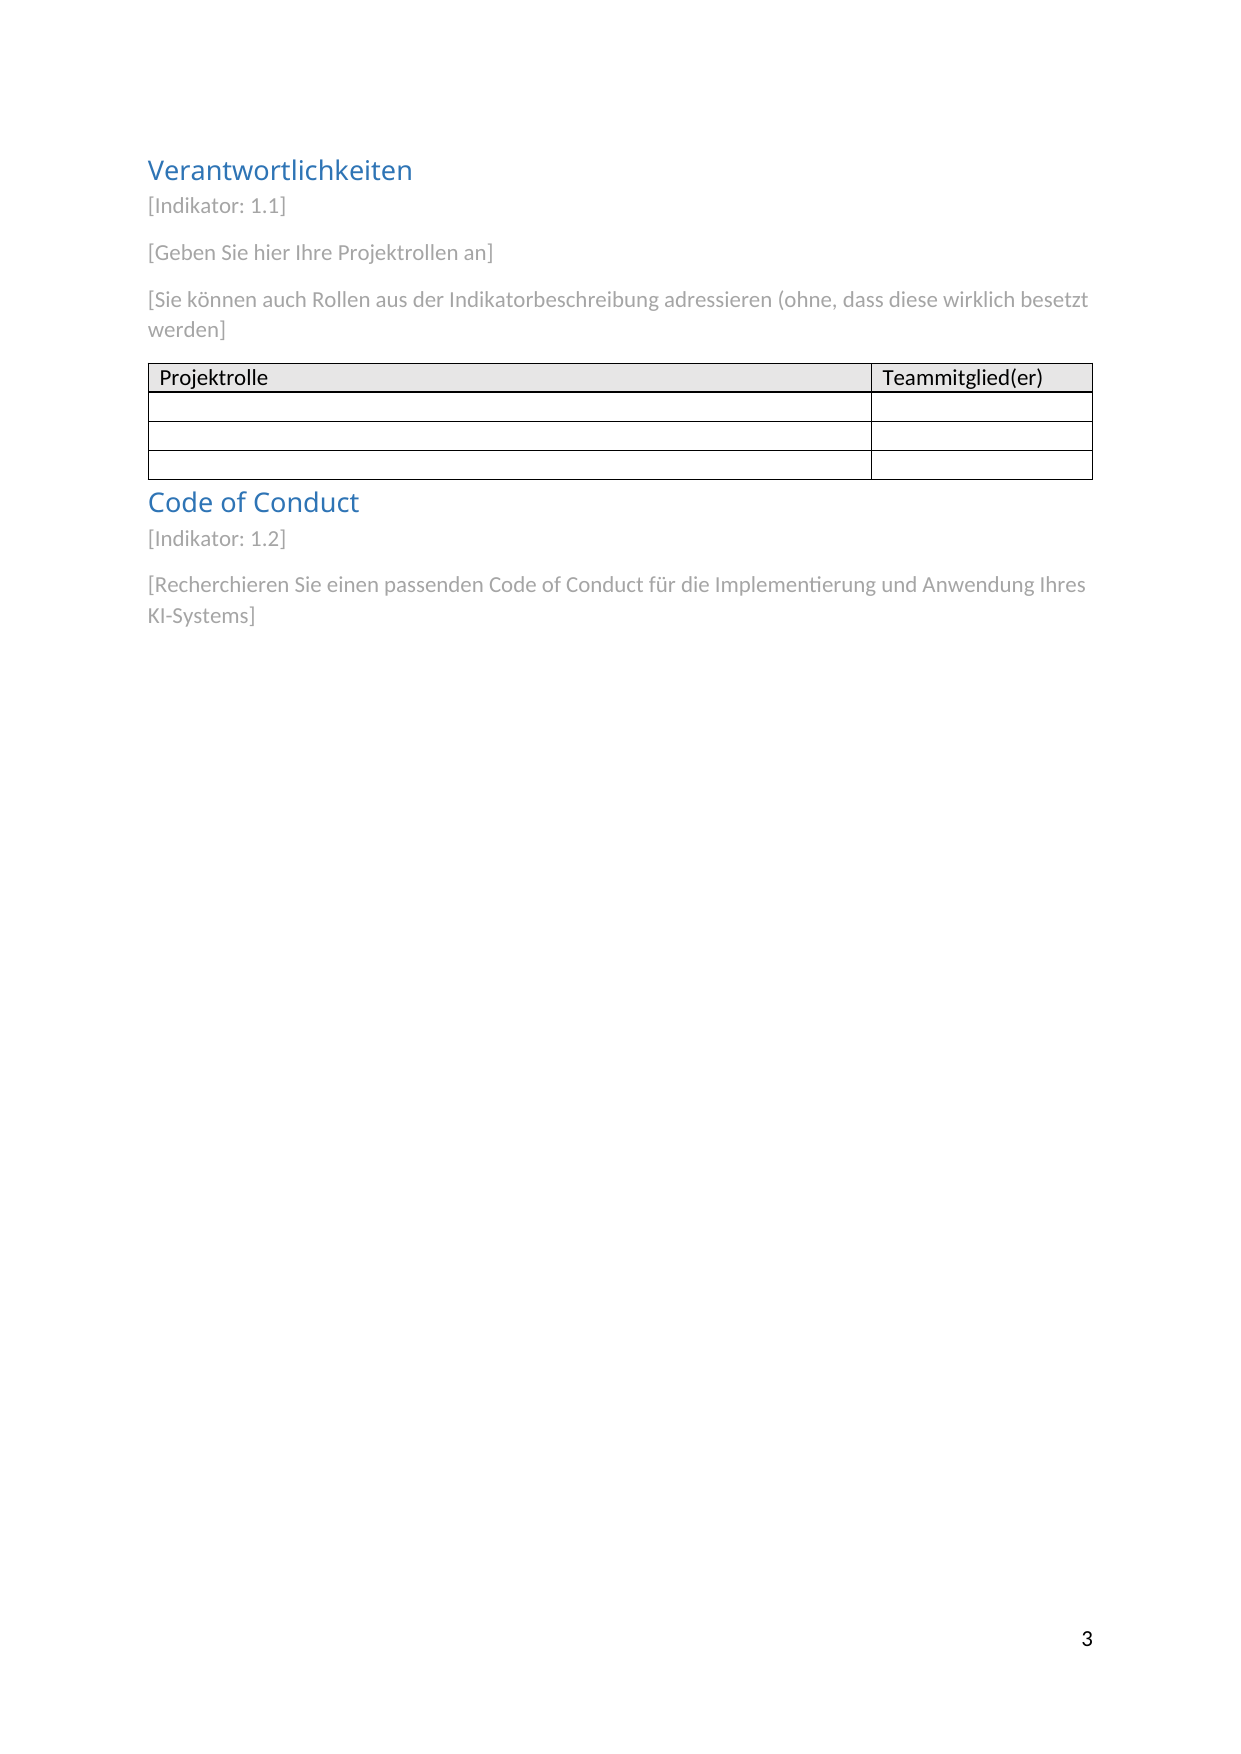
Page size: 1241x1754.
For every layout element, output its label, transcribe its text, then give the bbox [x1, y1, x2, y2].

table_cell [872, 422, 1092, 449]
text [Indikator: 1.2] [148, 524, 1093, 552]
table_cell [872, 451, 1092, 479]
table_cell [872, 393, 1092, 421]
text [Recherchieren Sie einen passenden Code of Conduct für die Implementierung und Anwendung Ihres KI-Systems] [148, 571, 1093, 629]
text [Indikator: 1.1] [148, 192, 1093, 219]
table_header Projektrolle [149, 364, 871, 391]
text [Sie können auch Rollen aus der Indikatorbeschreibung adressieren (ohne, dass diese wirklich besetzt werden] [148, 285, 1093, 343]
table_header Teammitglied(er) [872, 364, 1092, 391]
table_cell [149, 393, 871, 421]
table_cell [149, 451, 871, 479]
text [Geben Sie hier Ihre Projektrollen an] [148, 238, 1093, 266]
table_cell [149, 422, 871, 449]
subtitle Verantwortlichkeiten [148, 152, 1093, 189]
subtitle Code of Conduct [148, 484, 1093, 521]
